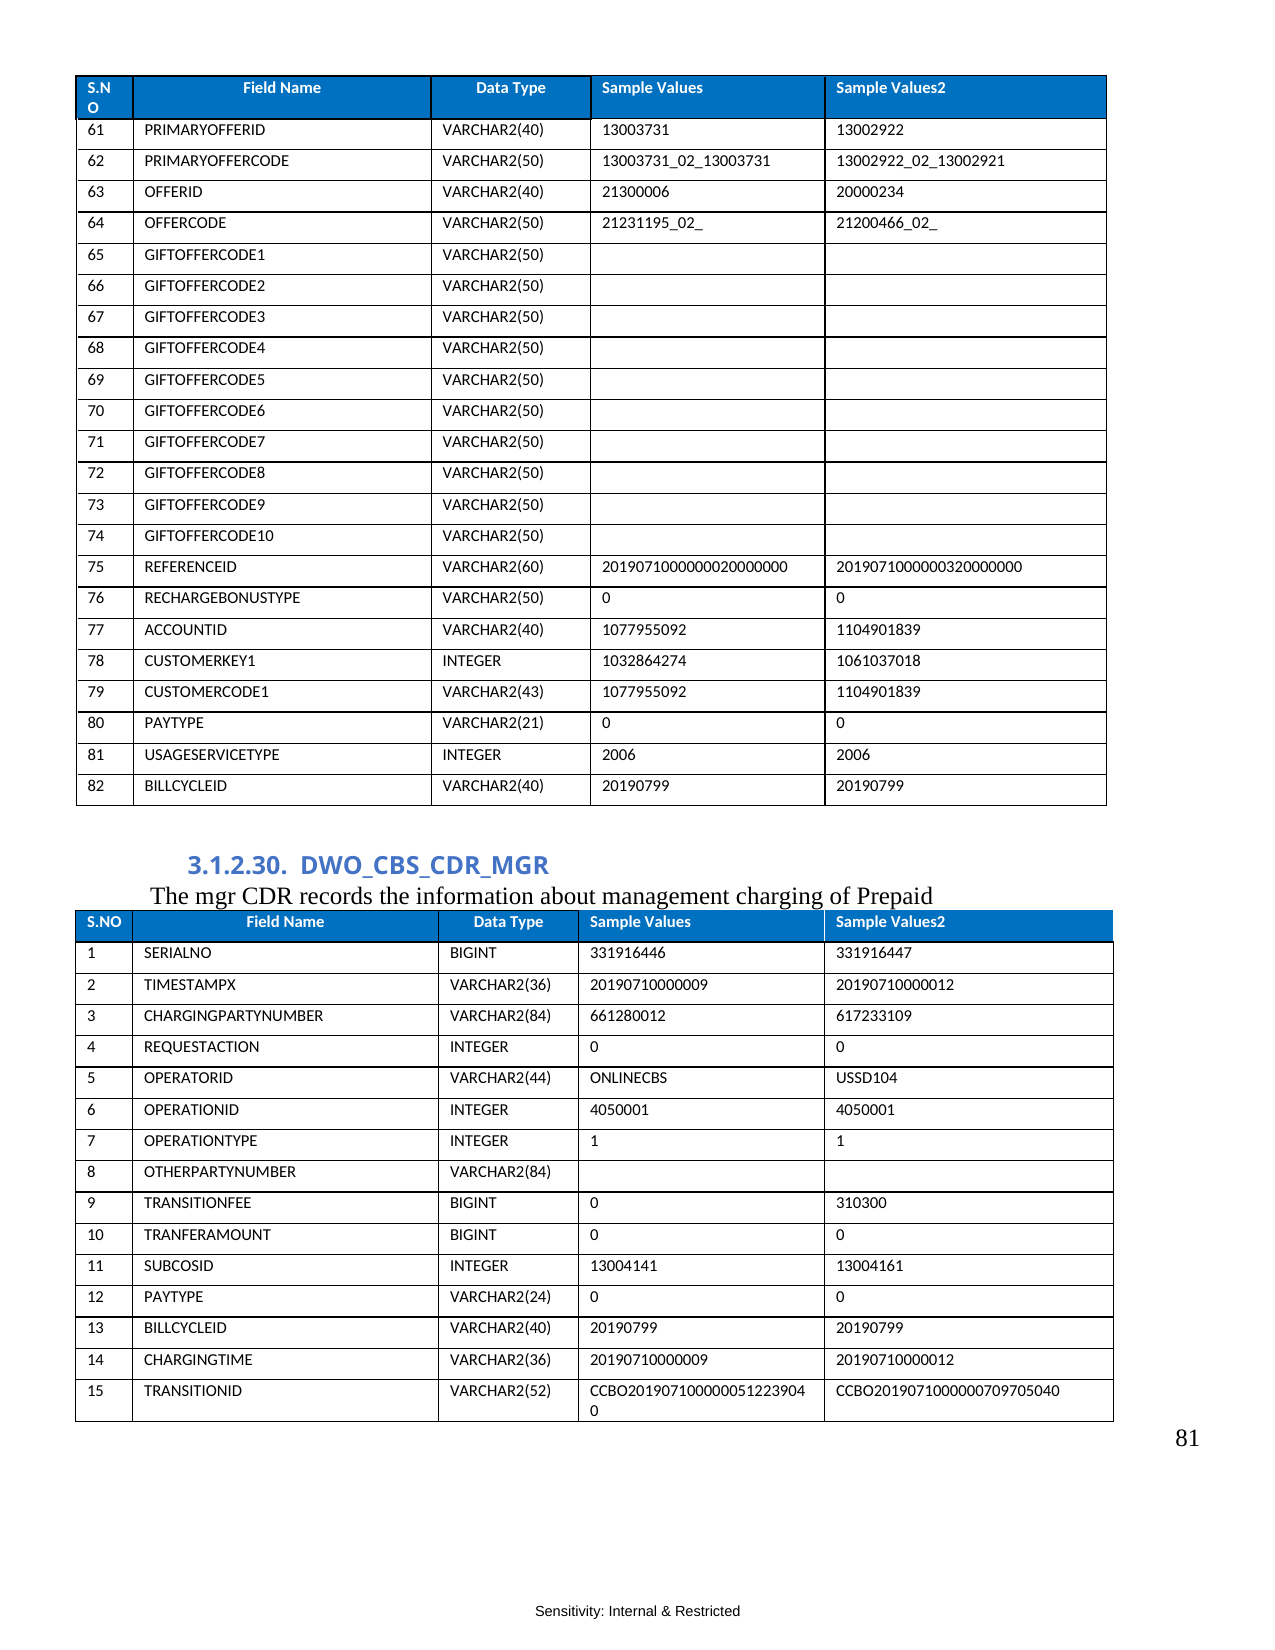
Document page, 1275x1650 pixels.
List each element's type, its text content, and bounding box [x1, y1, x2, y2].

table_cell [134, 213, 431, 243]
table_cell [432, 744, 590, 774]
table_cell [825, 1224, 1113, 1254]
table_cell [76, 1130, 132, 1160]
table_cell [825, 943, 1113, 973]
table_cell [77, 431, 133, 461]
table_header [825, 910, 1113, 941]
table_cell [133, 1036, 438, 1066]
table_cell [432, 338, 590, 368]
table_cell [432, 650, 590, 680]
text The mgr CDR records the information about management charging of Prepaid [150, 881, 1200, 910]
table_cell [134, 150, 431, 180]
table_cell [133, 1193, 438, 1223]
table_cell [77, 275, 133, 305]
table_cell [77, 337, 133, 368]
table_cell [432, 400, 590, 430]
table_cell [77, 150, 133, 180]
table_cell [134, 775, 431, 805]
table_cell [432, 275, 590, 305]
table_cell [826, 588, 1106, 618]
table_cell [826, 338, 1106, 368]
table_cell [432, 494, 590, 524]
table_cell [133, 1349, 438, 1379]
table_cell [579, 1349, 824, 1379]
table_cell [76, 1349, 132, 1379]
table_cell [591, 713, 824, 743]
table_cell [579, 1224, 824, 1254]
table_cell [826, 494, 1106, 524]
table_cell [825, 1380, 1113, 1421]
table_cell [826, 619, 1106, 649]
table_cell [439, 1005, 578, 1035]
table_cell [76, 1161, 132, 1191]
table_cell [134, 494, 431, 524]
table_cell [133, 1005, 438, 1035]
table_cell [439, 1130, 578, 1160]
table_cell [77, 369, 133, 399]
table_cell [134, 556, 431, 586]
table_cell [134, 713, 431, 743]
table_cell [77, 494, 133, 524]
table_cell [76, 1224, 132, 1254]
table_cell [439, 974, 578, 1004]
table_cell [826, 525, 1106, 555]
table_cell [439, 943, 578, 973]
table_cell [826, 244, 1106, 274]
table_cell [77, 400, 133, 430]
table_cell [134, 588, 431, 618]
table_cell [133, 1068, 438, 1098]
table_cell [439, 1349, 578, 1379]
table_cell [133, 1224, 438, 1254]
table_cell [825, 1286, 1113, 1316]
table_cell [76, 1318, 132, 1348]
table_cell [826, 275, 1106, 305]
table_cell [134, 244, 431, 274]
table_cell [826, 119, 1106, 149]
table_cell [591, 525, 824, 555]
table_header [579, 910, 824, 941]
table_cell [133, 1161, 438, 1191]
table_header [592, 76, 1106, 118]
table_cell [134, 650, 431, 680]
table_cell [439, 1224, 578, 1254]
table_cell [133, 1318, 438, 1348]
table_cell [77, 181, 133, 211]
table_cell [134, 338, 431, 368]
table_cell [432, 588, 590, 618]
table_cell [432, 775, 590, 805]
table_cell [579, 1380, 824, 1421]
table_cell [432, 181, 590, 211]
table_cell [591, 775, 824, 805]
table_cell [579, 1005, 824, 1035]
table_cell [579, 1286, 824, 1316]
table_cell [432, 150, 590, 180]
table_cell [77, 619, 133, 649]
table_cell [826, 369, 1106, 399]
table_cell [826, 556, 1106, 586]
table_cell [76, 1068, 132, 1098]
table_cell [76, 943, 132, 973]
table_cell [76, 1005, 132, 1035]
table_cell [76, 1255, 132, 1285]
subtitle DWO_CBS_CDR_MGR [187, 847, 1200, 881]
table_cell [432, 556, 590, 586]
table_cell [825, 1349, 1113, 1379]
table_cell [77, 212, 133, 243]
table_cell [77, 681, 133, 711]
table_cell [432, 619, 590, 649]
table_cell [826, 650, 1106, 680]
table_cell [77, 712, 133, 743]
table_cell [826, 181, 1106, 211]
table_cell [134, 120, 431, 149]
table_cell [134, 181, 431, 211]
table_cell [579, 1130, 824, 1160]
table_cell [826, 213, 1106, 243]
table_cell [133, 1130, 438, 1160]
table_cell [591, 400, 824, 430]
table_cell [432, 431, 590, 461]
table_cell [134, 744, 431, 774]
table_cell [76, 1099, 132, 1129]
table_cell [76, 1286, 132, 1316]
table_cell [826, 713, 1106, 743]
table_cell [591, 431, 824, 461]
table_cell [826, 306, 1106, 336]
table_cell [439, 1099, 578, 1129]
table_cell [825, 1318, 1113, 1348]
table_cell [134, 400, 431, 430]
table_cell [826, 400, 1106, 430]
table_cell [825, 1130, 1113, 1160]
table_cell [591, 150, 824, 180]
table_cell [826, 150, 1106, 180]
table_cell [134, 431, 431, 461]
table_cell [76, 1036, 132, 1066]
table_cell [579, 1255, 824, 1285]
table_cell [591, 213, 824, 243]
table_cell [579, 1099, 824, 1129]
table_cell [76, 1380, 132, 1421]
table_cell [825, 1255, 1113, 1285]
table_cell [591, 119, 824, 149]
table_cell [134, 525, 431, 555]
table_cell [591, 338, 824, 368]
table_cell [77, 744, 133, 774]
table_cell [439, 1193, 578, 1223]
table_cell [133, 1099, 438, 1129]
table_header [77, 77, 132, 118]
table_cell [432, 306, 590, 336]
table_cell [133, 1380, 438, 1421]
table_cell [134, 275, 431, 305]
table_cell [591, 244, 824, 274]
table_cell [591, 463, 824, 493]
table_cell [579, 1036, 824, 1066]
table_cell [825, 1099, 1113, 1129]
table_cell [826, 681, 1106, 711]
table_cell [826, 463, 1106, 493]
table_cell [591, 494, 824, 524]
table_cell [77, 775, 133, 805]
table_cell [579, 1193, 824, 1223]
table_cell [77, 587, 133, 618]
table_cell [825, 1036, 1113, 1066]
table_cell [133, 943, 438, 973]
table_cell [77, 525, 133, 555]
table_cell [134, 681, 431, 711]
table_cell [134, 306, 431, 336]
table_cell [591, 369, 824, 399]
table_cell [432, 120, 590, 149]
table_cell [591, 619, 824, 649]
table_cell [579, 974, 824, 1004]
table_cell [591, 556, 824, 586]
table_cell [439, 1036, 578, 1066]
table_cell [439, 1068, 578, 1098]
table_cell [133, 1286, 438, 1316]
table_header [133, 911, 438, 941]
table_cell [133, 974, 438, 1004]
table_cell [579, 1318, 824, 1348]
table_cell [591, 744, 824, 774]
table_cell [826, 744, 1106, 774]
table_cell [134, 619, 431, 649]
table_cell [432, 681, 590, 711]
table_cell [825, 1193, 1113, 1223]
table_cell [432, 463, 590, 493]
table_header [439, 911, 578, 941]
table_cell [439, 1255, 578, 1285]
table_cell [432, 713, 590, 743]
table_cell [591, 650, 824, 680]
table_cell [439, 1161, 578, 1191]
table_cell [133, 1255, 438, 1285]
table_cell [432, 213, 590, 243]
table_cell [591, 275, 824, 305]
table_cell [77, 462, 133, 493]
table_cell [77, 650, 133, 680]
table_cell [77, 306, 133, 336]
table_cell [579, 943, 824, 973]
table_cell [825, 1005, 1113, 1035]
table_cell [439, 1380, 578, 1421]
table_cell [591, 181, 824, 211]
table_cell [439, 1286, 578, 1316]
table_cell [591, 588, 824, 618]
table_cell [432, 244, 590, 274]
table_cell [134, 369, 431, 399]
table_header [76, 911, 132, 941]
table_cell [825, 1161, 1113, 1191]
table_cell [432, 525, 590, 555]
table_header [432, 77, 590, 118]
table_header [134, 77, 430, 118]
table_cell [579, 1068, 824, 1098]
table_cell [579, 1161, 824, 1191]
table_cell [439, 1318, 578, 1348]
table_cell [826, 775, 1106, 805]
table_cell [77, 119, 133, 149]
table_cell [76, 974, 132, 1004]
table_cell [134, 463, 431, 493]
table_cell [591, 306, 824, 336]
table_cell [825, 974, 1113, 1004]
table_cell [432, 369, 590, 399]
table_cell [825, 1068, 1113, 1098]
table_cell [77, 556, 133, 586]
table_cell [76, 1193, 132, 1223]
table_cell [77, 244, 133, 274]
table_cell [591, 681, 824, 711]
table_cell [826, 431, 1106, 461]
